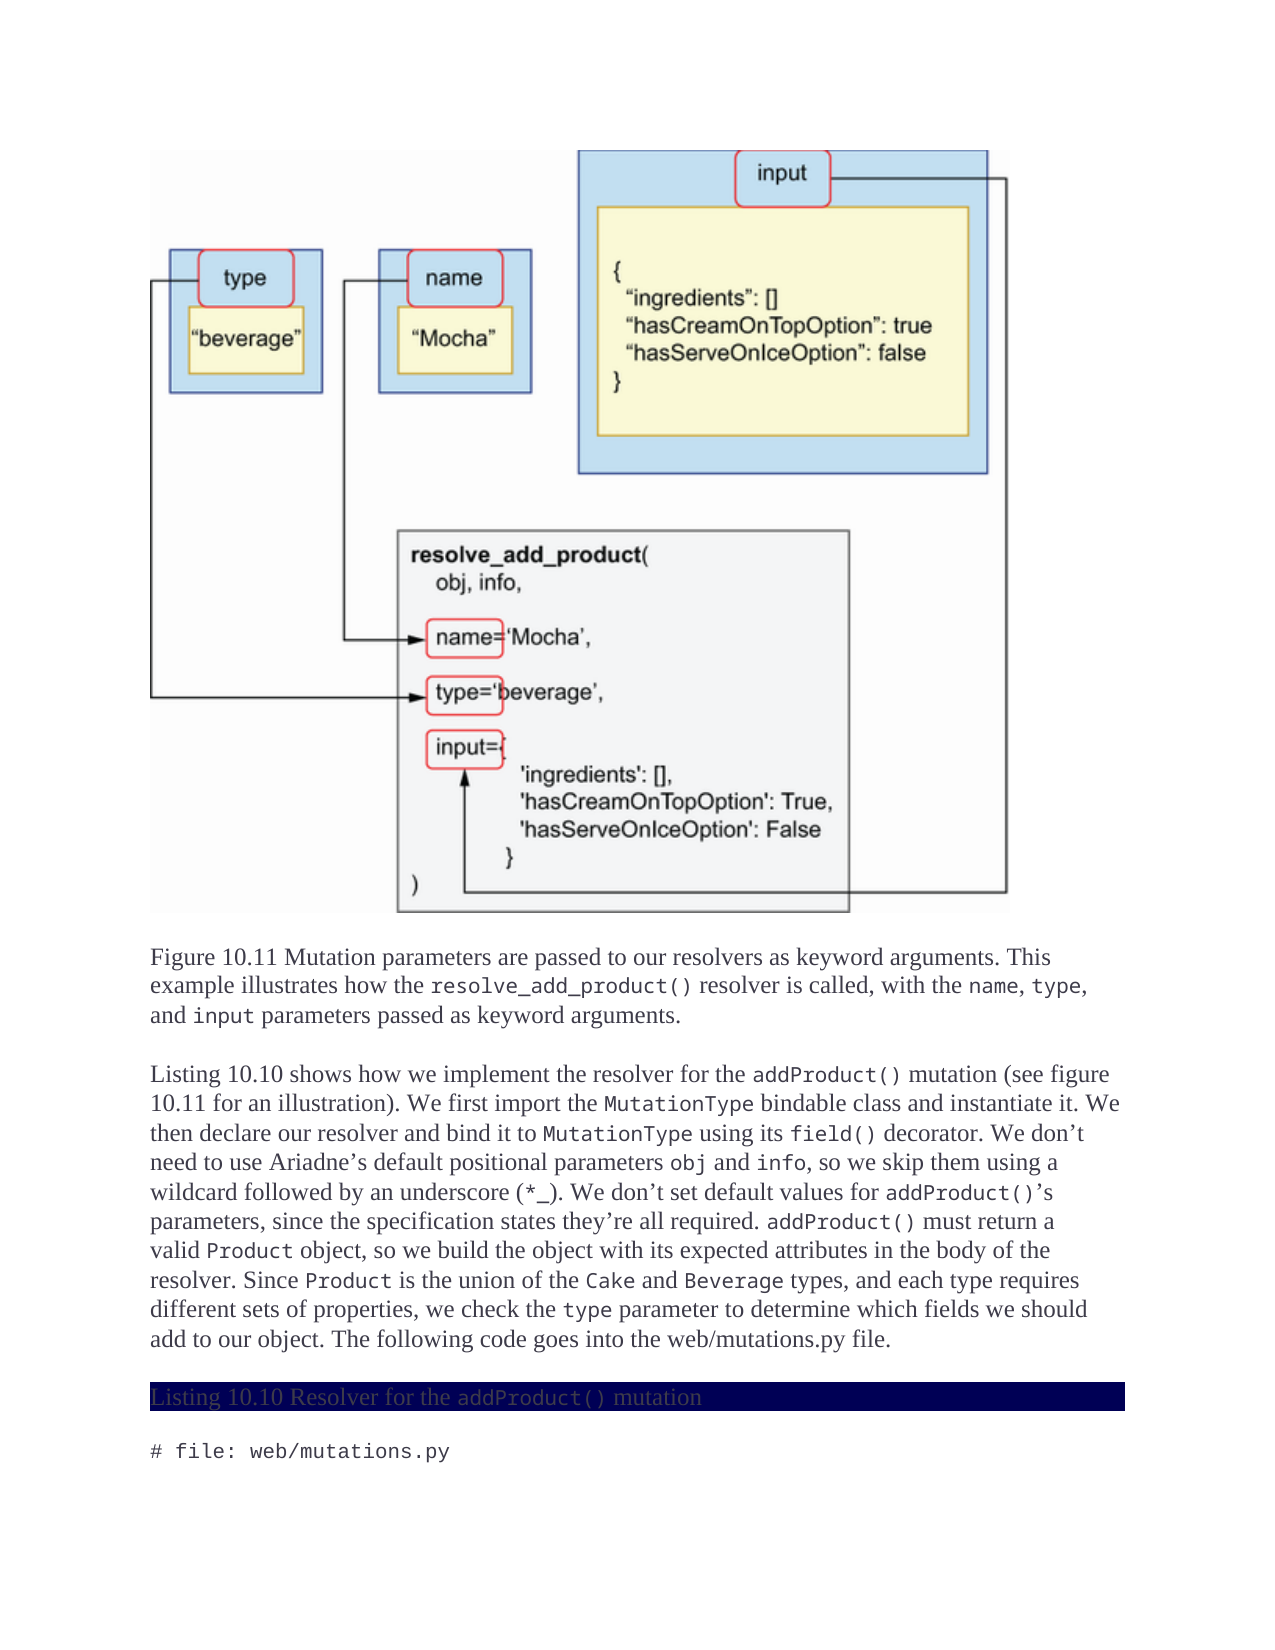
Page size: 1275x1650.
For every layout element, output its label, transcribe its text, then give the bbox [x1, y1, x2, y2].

text Listing 10.10 shows how we implement the resolver for the addProduct() mutation (see figure 10.11 for an illustration). We first import the MutationType bindable class and instantiate it. We then declare our resolver and bind it to MutationType using its field() decorator. We don’t need to use Ariadne’s default positional parameters obj and info, so we skip them using a wildcard followed by an underscore (*_). We don’t set default values for addProduct()’s parameters, since the specification states they’re all required. addProduct() must return a valid Product object, so we build the object with its expected attributes in the body of the resolver. Since Product is the union of the Cake and Beverage types, and each type requires different sets of properties, we check the type parameter to determine which fields we should add to our object. The following code goes into the web/mutations.py file. [150, 1059, 1125, 1353]
text Listing 10.10 Resolver for the addProduct() mutation [150, 1382, 1125, 1411]
text # file: web/mutations.py [150, 1441, 1125, 1464]
text Figure 10.11 Mutation parameters are passed to our resolvers as keyword arguments. This example illustrates how the resolve_add_product() resolver is called, with the name, type, and input parameters passed as keyword arguments. [150, 942, 1125, 1029]
picture [150, 150, 1010, 913]
